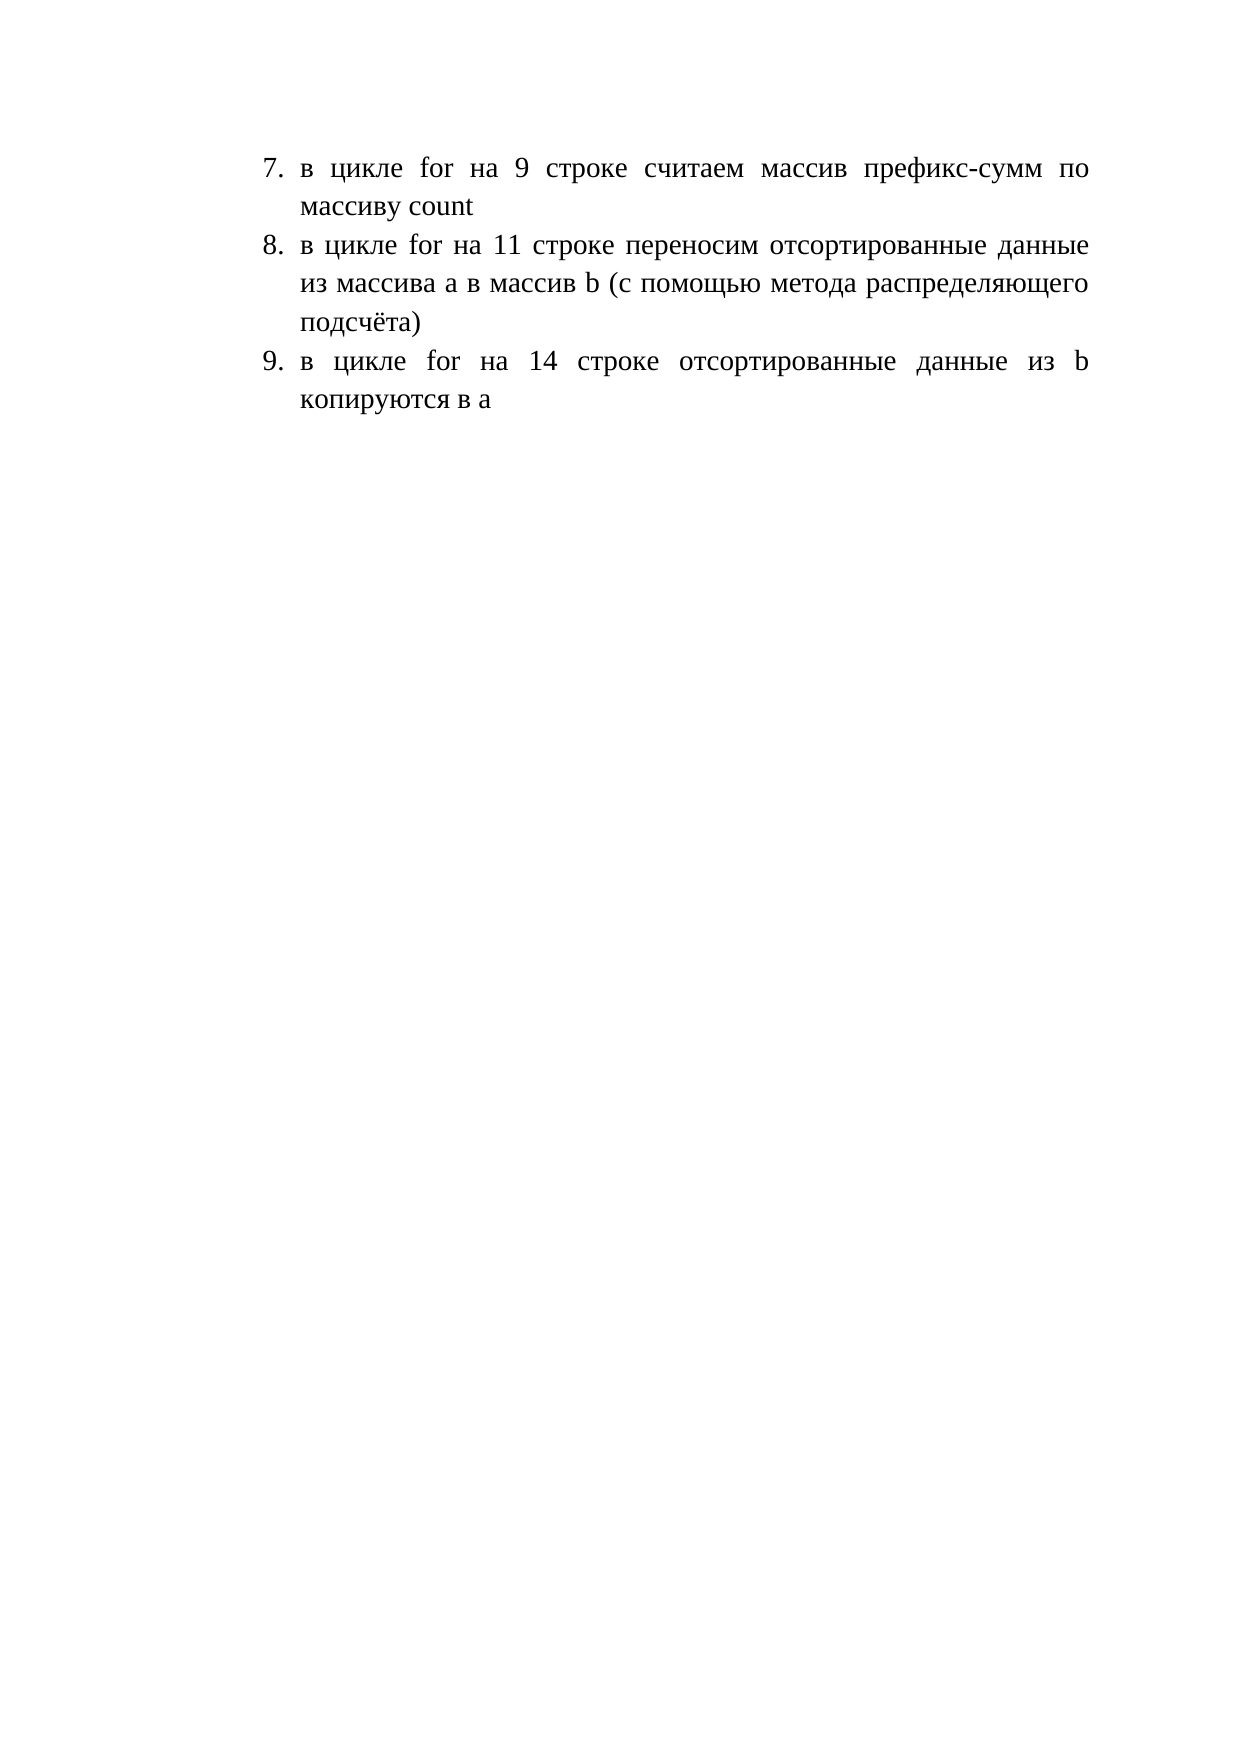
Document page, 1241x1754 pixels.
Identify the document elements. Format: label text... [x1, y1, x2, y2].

list в цикле for на 14 строке отсортированные данные из b копируются в a [262, 343, 1090, 415]
list в цикле for на 11 строке переносим отсортированные данные из массива a в массив b (с помощью метода распределяющего подсчёта) [262, 227, 1090, 338]
list в цикле for на 9 строке считаем массив префикс-сумм по массиву count [262, 150, 1090, 222]
